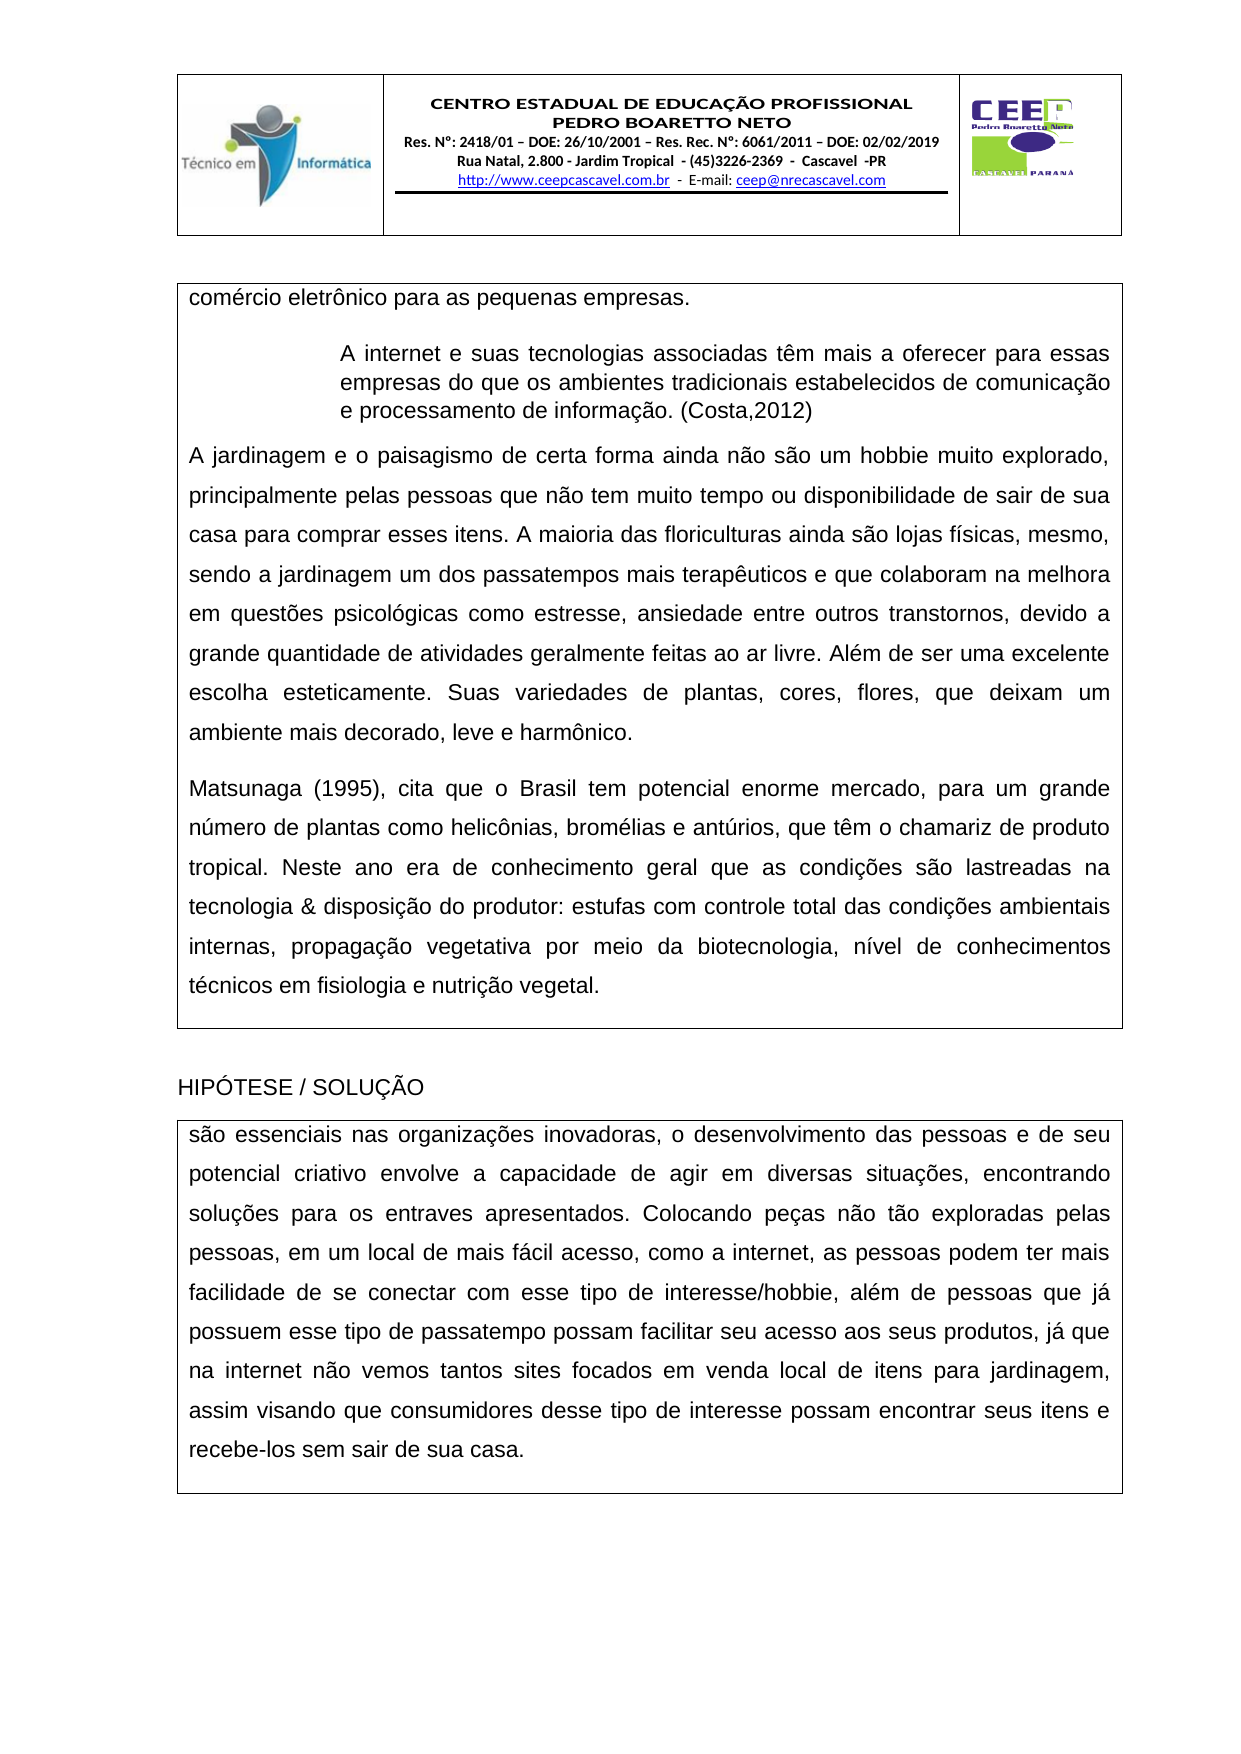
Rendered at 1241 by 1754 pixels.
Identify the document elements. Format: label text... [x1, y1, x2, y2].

table_header são essenciais nas organizações inovadoras, o desenvolvimento das pessoas e de seu potencial criativo envolve a capacidade de agir em diversas situações, encontrando soluções para os entraves apresentados. Colocando peças não tão exploradas pelas pessoas, em um local de mais fácil acesso, como a internet, as pessoas podem ter mais facilidade de se conectar com esse tipo de interesse/hobbie, além de pessoas que já possuem esse tipo de passatempo possam facilitar seu acesso aos seus produtos, já que na internet não vemos tantos sites focados em venda local de itens para jardinagem, assim visando que consumidores desse tipo de interesse possam encontrar seus itens e recebe-los sem sair de sua casa. [178, 1121, 1122, 1492]
text HIPÓTESE / SOLUÇÃO [177, 1074, 1122, 1101]
picture [181, 104, 371, 207]
